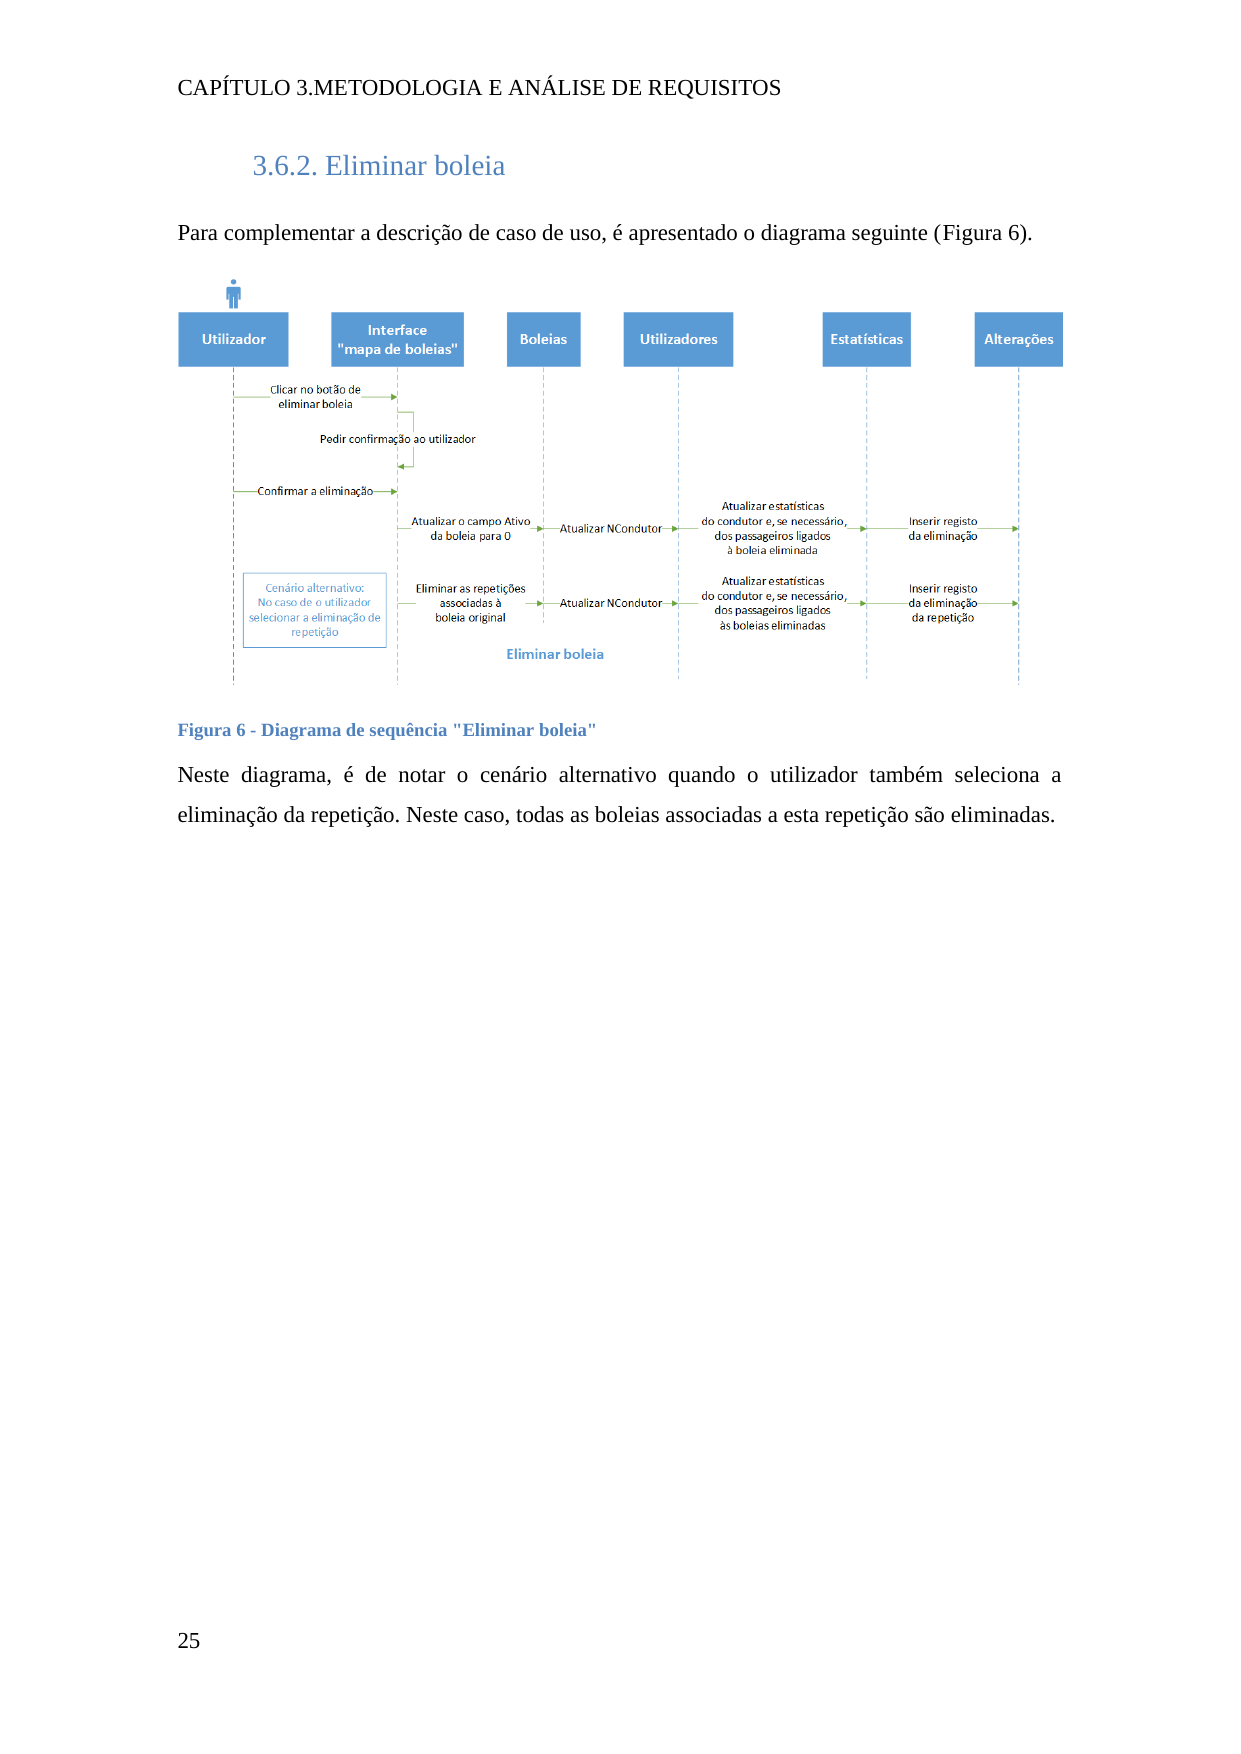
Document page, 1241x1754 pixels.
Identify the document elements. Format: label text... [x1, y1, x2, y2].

picture [177, 279, 1063, 685]
text Para complementar a descrição de caso de uso, é apresentado o diagrama seguinte (Figura 5). [177, 219, 1063, 245]
subtitle Eliminar boleia [252, 148, 1063, 181]
text Neste diagrama, é de notar o cenário alternativo quando o utilizador também seleciona a eliminação da repetição. Neste caso, todas as boleias associadas a esta repetição são eliminadas. [177, 761, 1063, 827]
